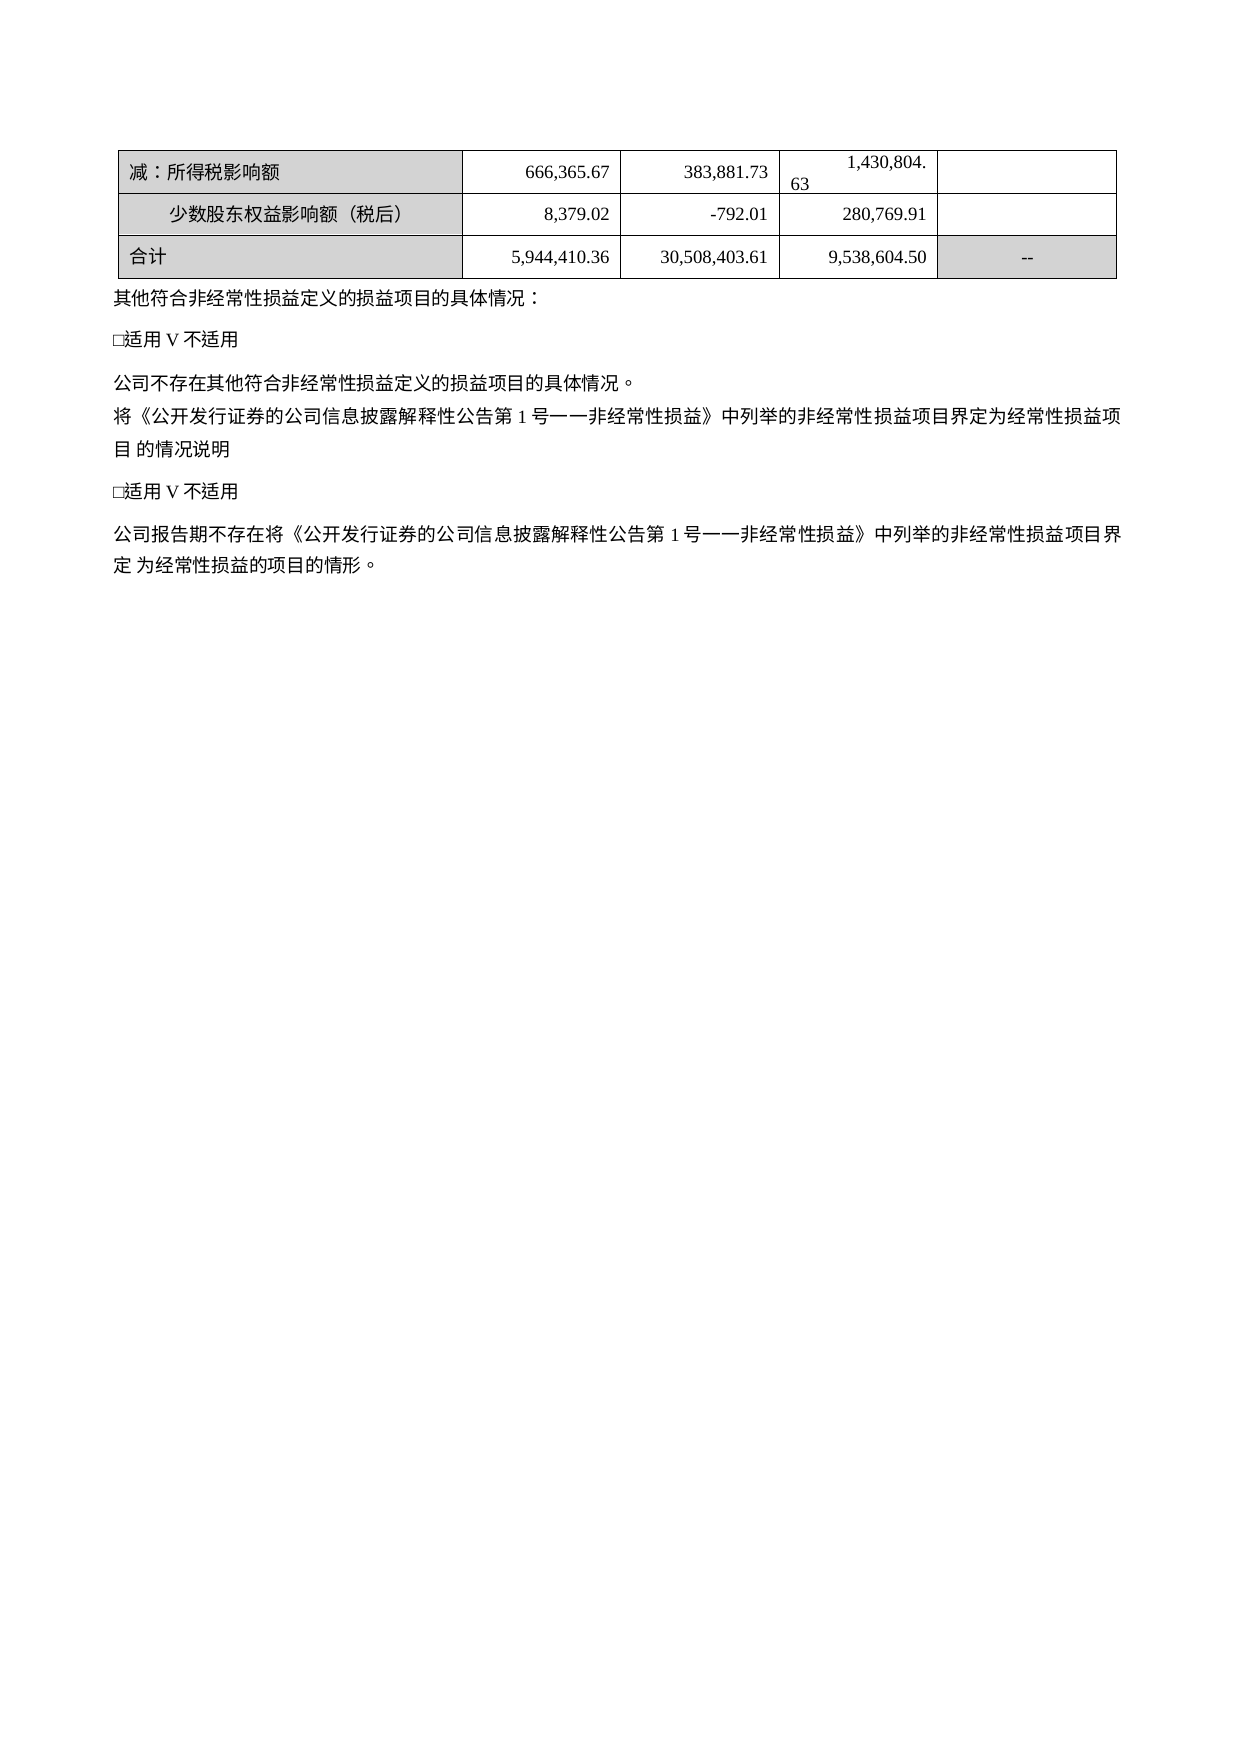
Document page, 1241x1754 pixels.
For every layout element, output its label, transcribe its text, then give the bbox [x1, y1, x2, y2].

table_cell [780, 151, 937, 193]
text 其他符合非经常性损益定义的损益项目的具体情况： [113, 279, 1122, 312]
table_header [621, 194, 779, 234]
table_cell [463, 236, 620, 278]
text 将《公开发行证券的公司信息披露解释性公告第1号一一非经常性损益》中列举的非经常性损益项目界定为经常性损益项目 的情况说明 [113, 397, 1122, 463]
text □适用V不适用 [113, 326, 1122, 352]
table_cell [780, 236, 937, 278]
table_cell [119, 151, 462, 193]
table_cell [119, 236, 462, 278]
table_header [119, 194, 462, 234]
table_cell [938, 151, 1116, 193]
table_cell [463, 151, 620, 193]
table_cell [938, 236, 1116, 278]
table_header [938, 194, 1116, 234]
text 公司不存在其他符合非经常性损益定义的损益项目的具体情况。 [113, 364, 1122, 397]
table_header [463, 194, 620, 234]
text 公司报告期不存在将《公开发行证券的公司信息披露解释性公告第1号一一非经常性损益》中列举的非经常性损益项目界定 为经常性损益的项目的情形。 [113, 516, 1122, 579]
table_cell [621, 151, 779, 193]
text □适用V不适用 [113, 478, 1122, 504]
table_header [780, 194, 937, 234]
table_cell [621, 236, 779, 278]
